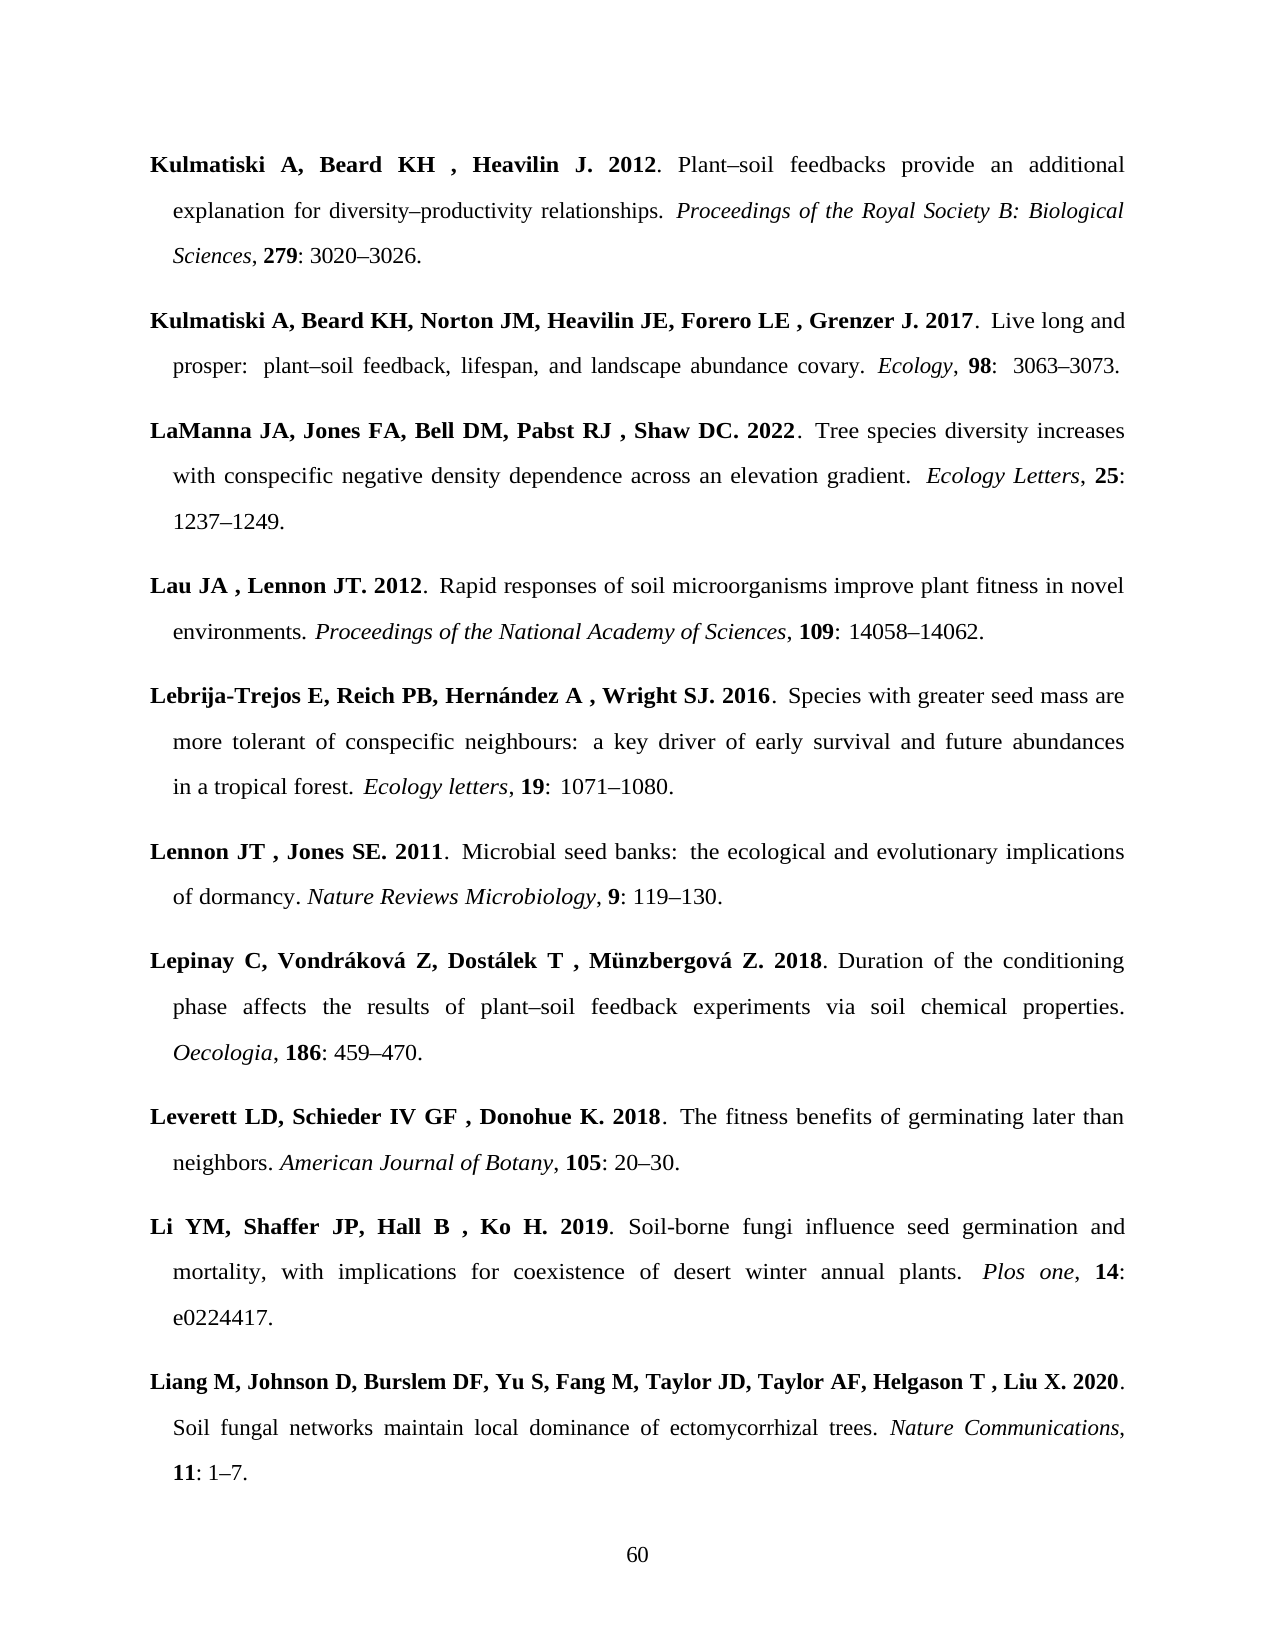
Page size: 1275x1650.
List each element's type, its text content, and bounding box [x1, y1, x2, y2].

text Liang M, Johnson D, Burslem DF, Yu S, Fang M, Taylor JD, Taylor AF, Helgason T , Liu X. 2020. Soil fungal networks maintain local dominance of ectomycorrhizal trees. Nature Communications, 11: 1–7. [150, 1368, 1125, 1486]
text Li YM, Shaffer JP, Hall B , Ko H. 2019. Soil-borne fungi influence seed germination and mortality, with implications for coexistence of desert winter annual plants. Plos one, 14: e0224417. [150, 1213, 1125, 1330]
text Lebrĳa-Trejos E, Reich PB, Hernández A , Wright SJ. 2016. Species with greater seed mass are more tolerant of conspecific neighbours: a key driver of early survival and future abundances in a tropical forest. Ecology letters, 19: 1071–1080. [150, 682, 1125, 799]
text Lau JA , Lennon JT. 2012. Rapid responses of soil microorganisms improve plant fitness in novel environments. Proceedings of the National Academy of Sciences, 109: 14058–14062. [150, 572, 1125, 644]
text Lennon JT , Jones SE. 2011. Microbial seed banks: the ecological and evolutionary implications of dormancy. Nature Reviews Microbiology, 9: 119–130. [150, 838, 1125, 909]
text Kulmatiski A, Beard KH , Heavilin J. 2012. Plant–soil feedbacks provide an additional explanation for diversity–productivity relationships. Proceedings of the Royal Society B: Biological Sciences, 279: 3020–3026. [150, 151, 1125, 269]
text Kulmatiski A, Beard KH, Norton JM, Heavilin JE, Forero LE , Grenzer J. 2017. Live long and prosper: plant–soil feedback, lifespan, and landscape abundance covary. Ecology, 98: 3063–3073. [150, 307, 1125, 379]
text Leverett LD, Schieder IV GF , Donohue K. 2018. The fitness benefits of germinating later than neighbors. American Journal of Botany, 105: 20–30. [150, 1103, 1125, 1175]
text Lepinay C, Vondráková Z, Dostálek T , Münzbergová Z. 2018. Duration of the conditioning phase affects the results of plant–soil feedback experiments via soil chemical properties. Oecologia, 186: 459–470. [150, 947, 1125, 1065]
text LaManna JA, Jones FA, Bell DM, Pabst RJ , Shaw DC. 2022. Tree species diversity increases with conspecific negative density dependence across an elevation gradient. Ecology Letters, 25: 1237–1249. [150, 417, 1125, 534]
